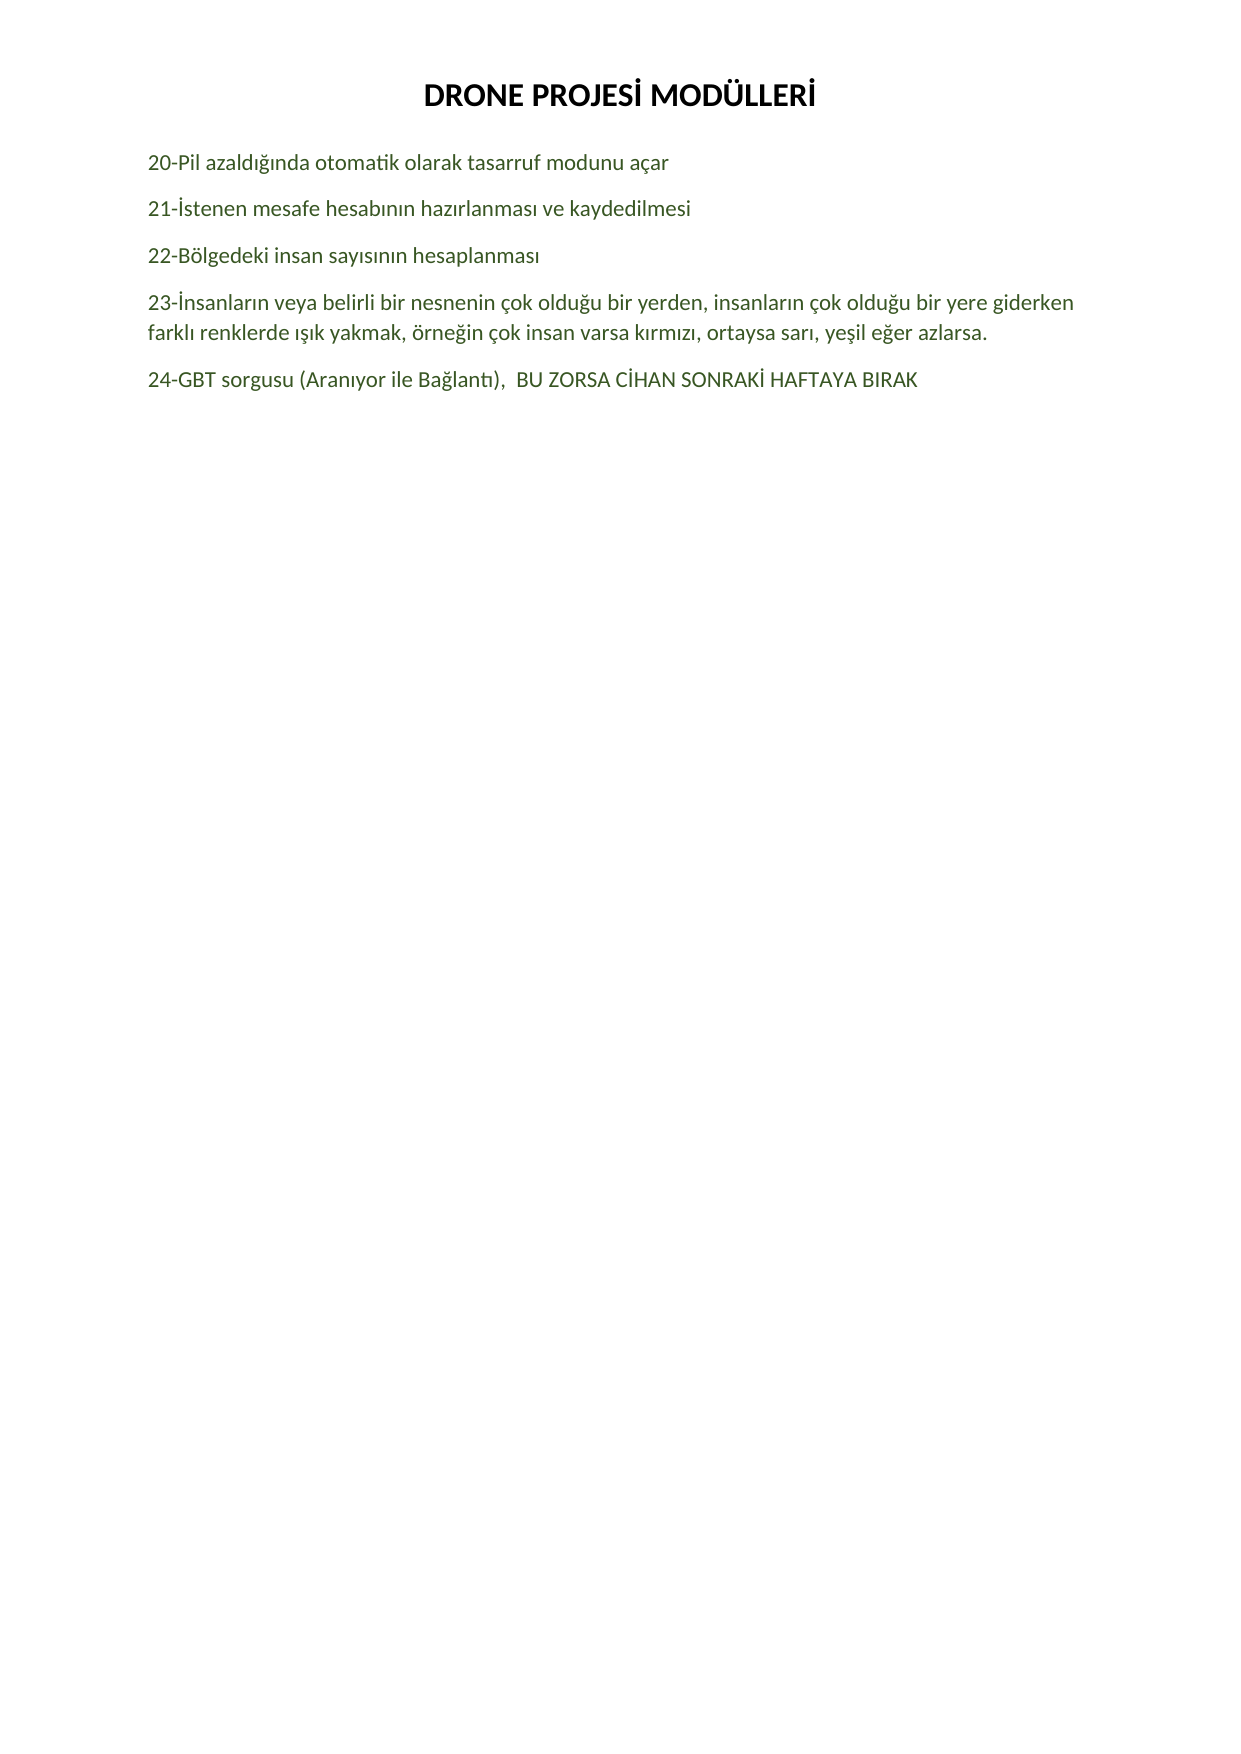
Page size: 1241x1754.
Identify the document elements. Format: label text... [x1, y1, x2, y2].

text 22-Bölgedeki insan sayısının hesaplanması [148, 241, 1093, 269]
text 23-İnsanların veya belirli bir nesnenin çok olduğu bir yerden, insanların çok olduğu bir yere giderken farklı renklerde ışık yakmak, örneğin çok insan varsa kırmızı, ortaysa sarı, yeşil eğer azlarsa. [148, 288, 1093, 346]
text 21-İstenen mesafe hesabının hazırlanması ve kaydedilmesi [148, 194, 1093, 222]
text 20-Pil azaldığında otomatik olarak tasarruf modunu açar [148, 148, 1093, 176]
text 24-GBT sorgusu (Aranıyor ile Bağlantı), BU ZORSA CİHAN SONRAKİ HAFTAYA BIRAK [148, 365, 1093, 393]
